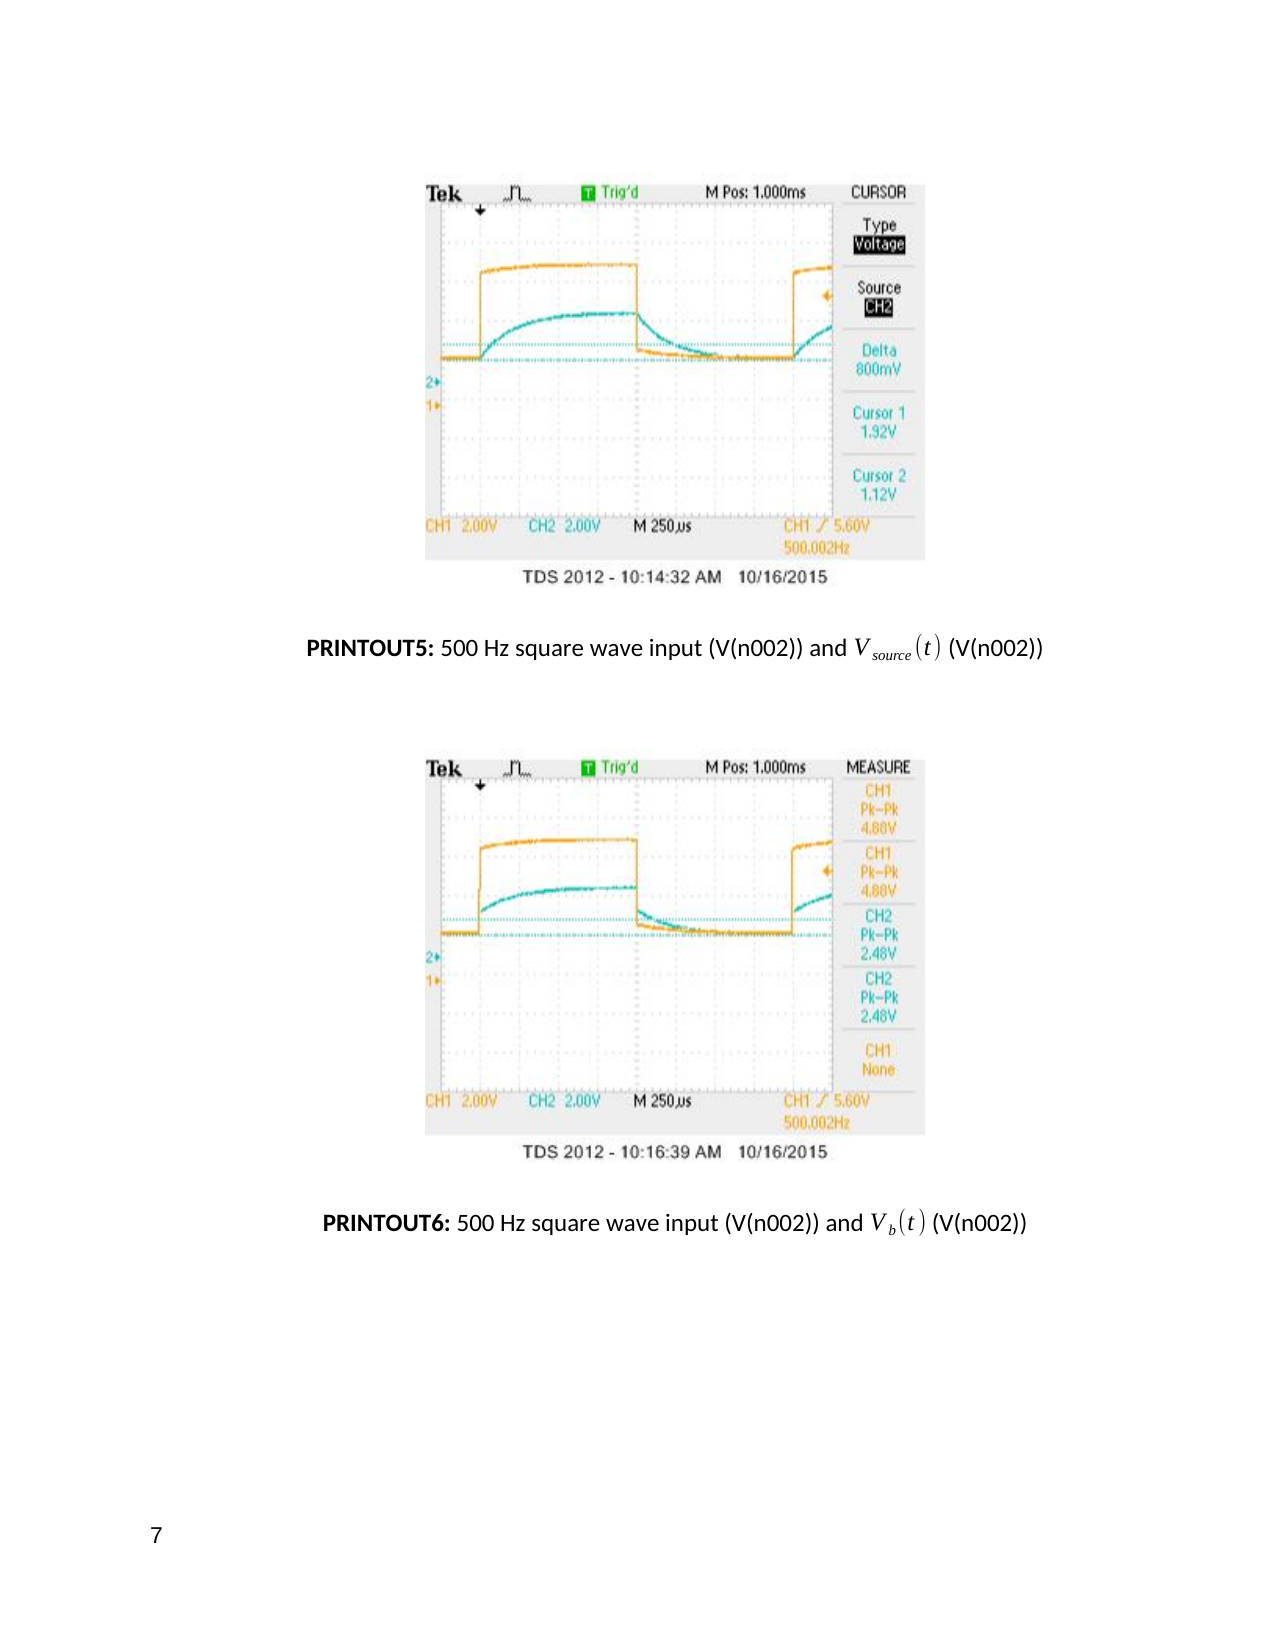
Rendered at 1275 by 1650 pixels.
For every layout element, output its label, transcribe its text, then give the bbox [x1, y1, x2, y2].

text PRINTOUT6: 500 Hz square wave input (V(n002)) and (V(n002)) [225, 1207, 1125, 1239]
text PRINTOUT5: 500 Hz square wave input (V(n002)) and (V(n002)) [225, 632, 1125, 664]
picture [425, 150, 926, 619]
picture [425, 724, 926, 1194]
